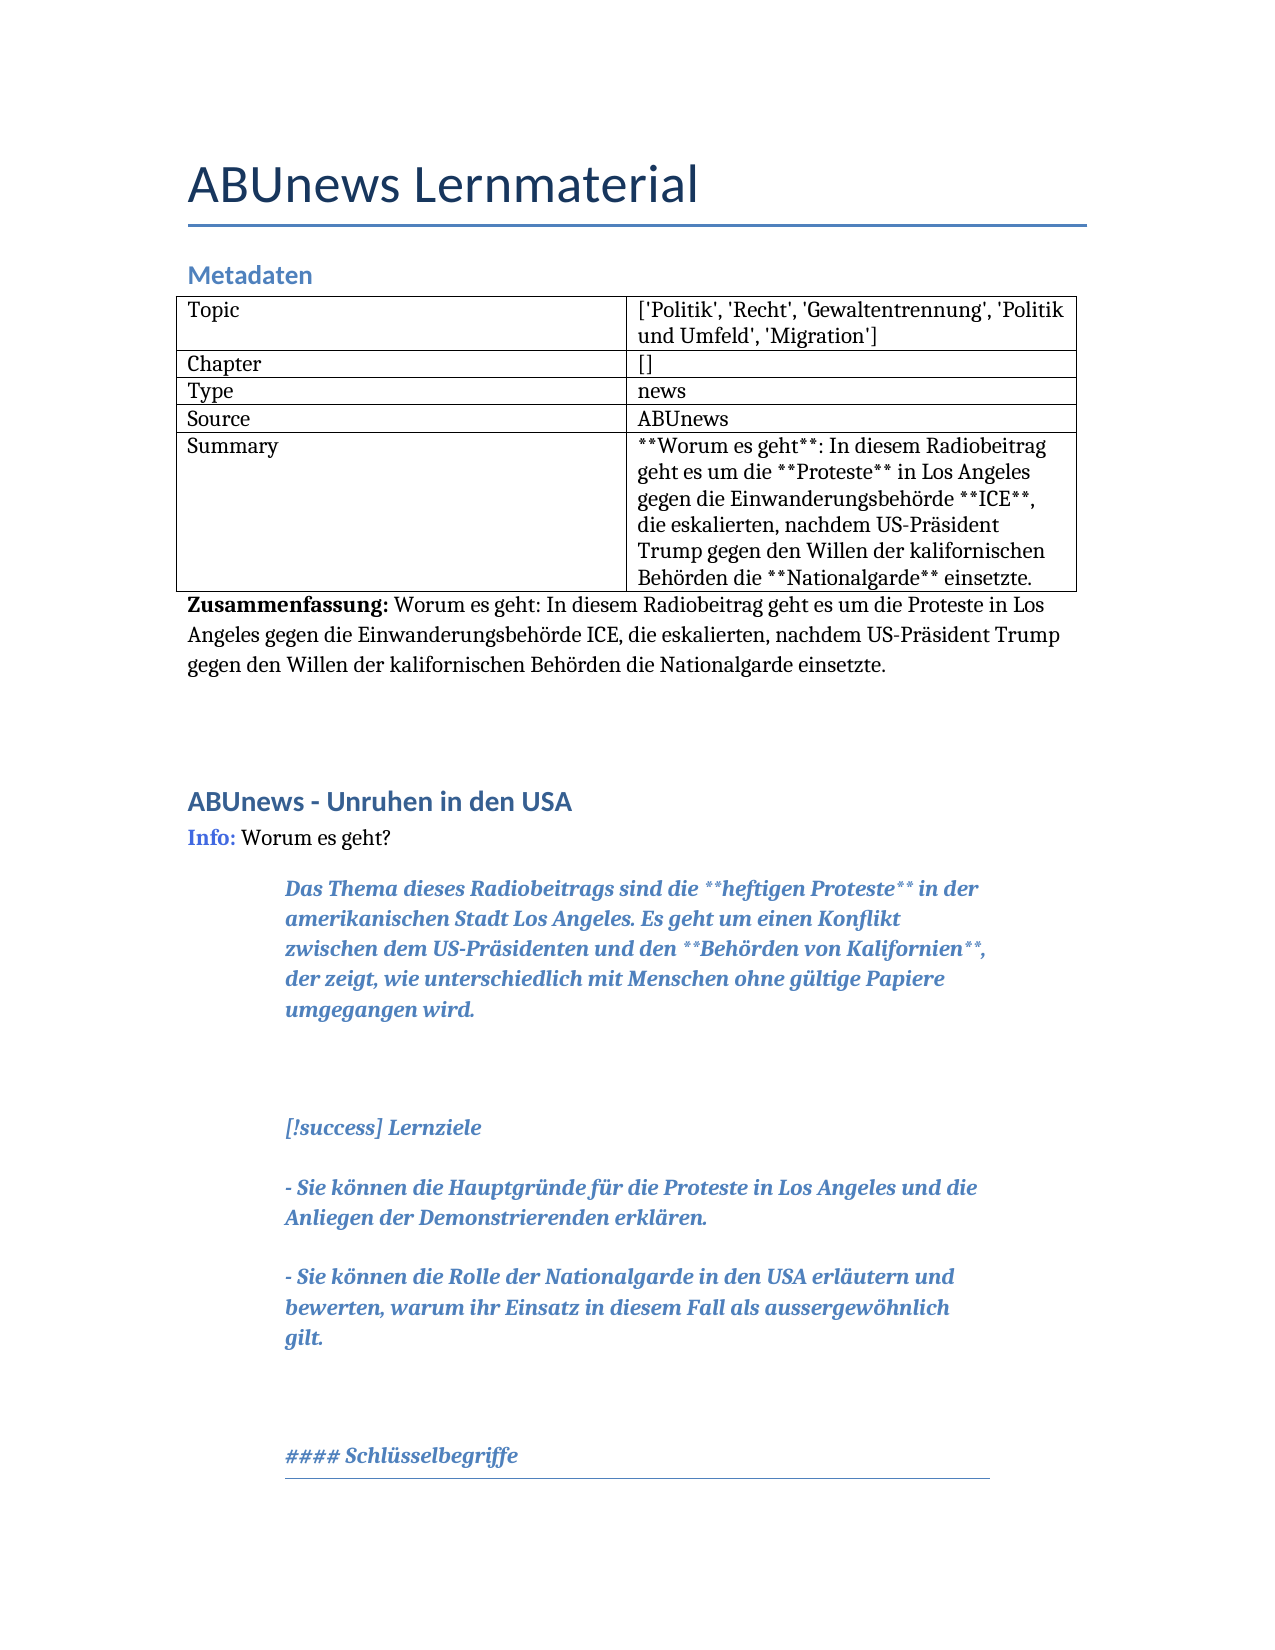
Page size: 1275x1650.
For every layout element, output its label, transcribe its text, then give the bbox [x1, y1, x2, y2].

title ABUnews Lernmaterial [187, 150, 1087, 227]
text - Sie können die Hauptgründe für die Proteste in Los Angeles und die Anliegen der Demonstrierenden erklären. [285, 1174, 990, 1231]
subtitle Metadaten [187, 258, 1087, 291]
table_cell Summary [177, 433, 626, 591]
table_cell **Worum es geht**: In diesem Radiobeitrag geht es um die **Proteste** in Los Angeles gegen die Einwanderungsbehörde **ICE**, die eskalierten, nachdem US-Präsident Trump gegen den Willen der kalifornischen Behörden die **Nationalgarde** einsetzte. [627, 433, 1076, 591]
table_cell Type [177, 378, 626, 404]
text Das Thema dieses Radiobeitrags sind die **heftigen Proteste** in der amerikanischen Stadt Los Angeles. Es geht um einen Konflikt zwischen dem US-Präsidenten und den **Behörden von Kalifornien**, der zeigt, wie unterschiedlich mit Menschen ohne gültige Papiere umgegangen wird. [285, 876, 990, 1023]
text - Sie können die Rolle der Nationalgarde in den USA erläutern und bewerten, warum ihr Einsatz in diesem Fall als aussergewöhnlich gilt. [285, 1264, 990, 1351]
table_cell ABUnews [627, 405, 1076, 432]
table_cell Source [177, 405, 626, 432]
table_header ['Politik', 'Recht', 'Gewaltentrennung', 'Politik und Umfeld', 'Migration'] [627, 297, 1076, 349]
text Zusammenfassung: Worum es geht: In diesem Radiobeitrag geht es um die Proteste in Los Angeles gegen die Einwanderungsbehörde ICE, die eskalierten, nachdem US-Präsident Trump gegen den Willen der kalifornischen Behörden die Nationalgarde einsetzte. [187, 592, 1087, 679]
table_cell news [627, 378, 1076, 404]
table_cell Chapter [177, 351, 626, 377]
table_cell [] [627, 351, 1076, 377]
text Info: Worum es geht? [187, 824, 1087, 851]
text #### Schlüsselbegriffe [285, 1443, 990, 1478]
table_header Topic [177, 297, 626, 349]
subtitle ABUnews - Unruhen in den USA [187, 783, 1087, 819]
text [!success] Lernziele [285, 1115, 990, 1141]
